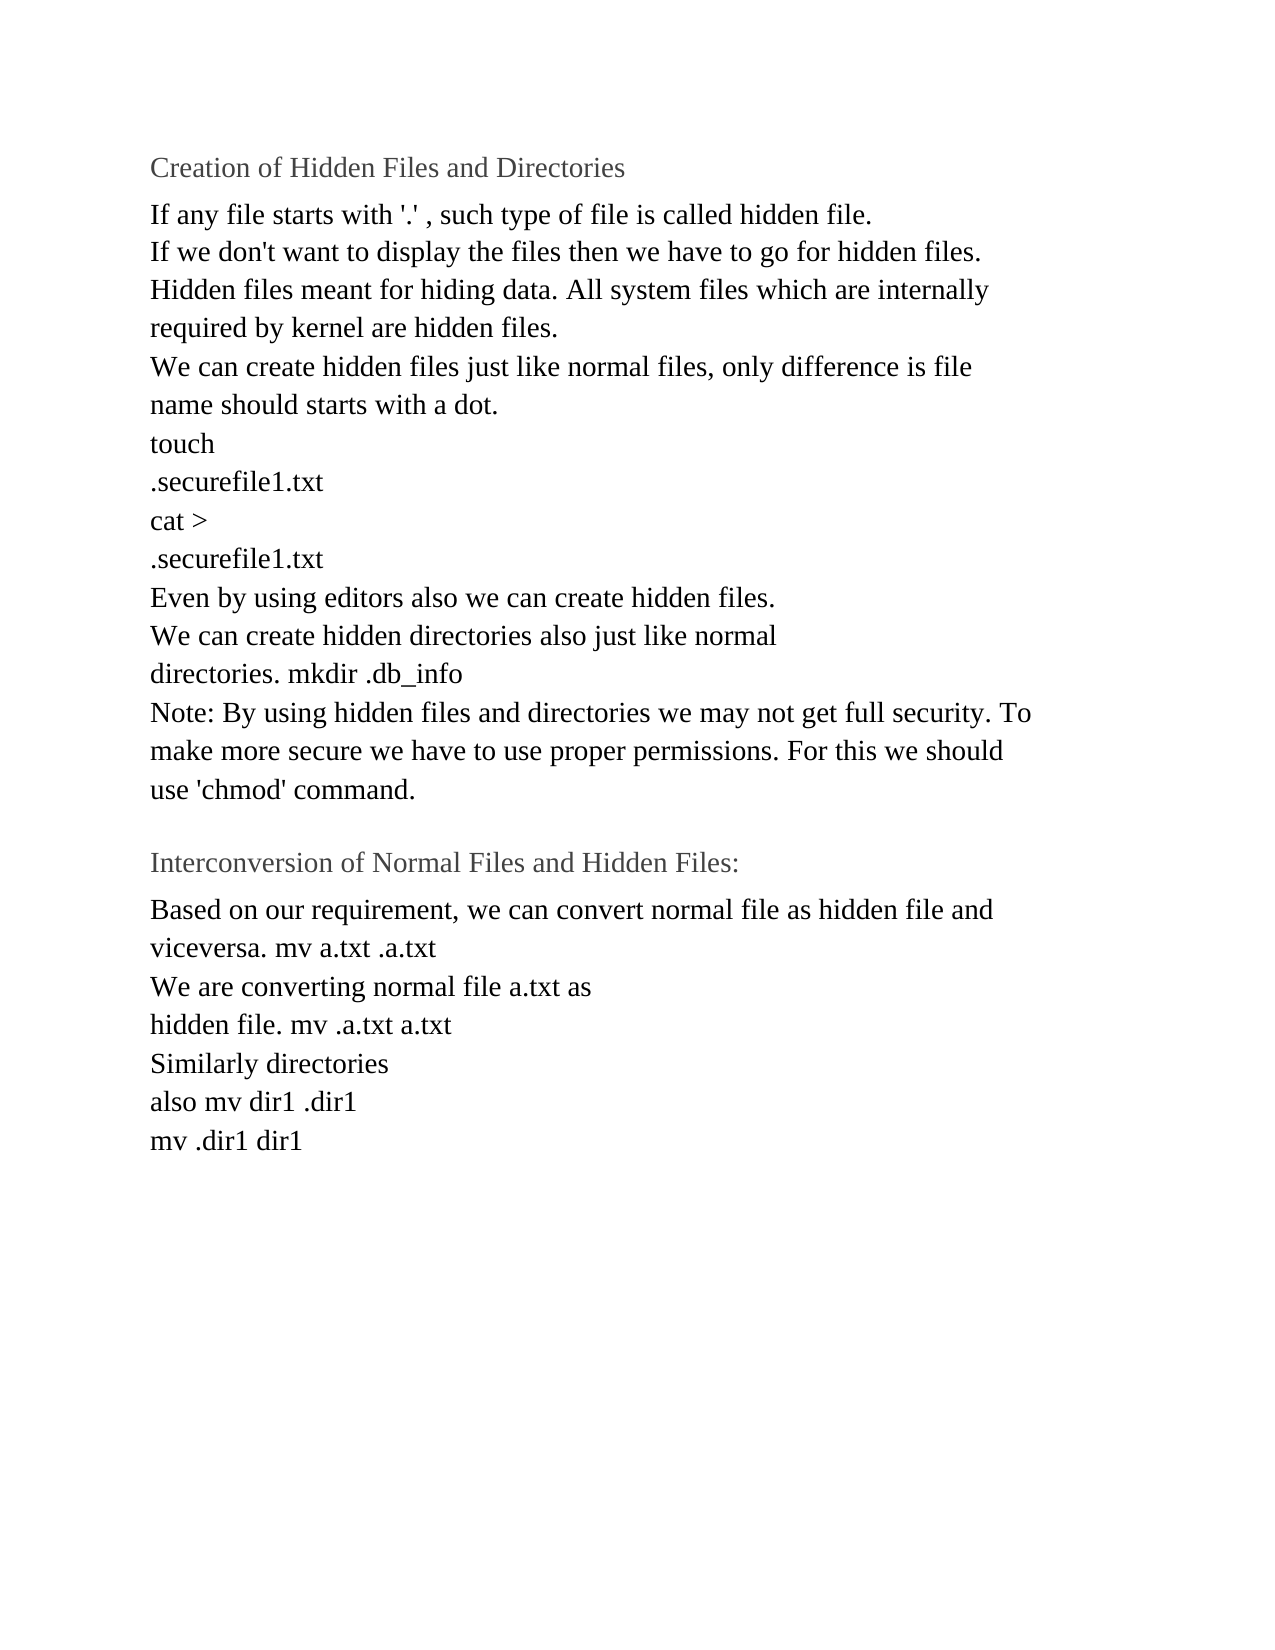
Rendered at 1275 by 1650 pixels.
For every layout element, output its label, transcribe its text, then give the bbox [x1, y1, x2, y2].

text We can create hidden files just like normal files, only difference is file name should starts with a dot. [150, 349, 1001, 421]
text Even by using editors also we can create hidden files. [150, 580, 1135, 614]
text Similarly directories also mv dir1 .dir1 [150, 1046, 400, 1118]
text mv .dir1 dir1 [150, 1123, 1135, 1157]
text If any file starts with '.' , such type of file is called hidden file. [150, 197, 1135, 230]
text touch .securefile1.txt cat > .securefile1.txt [150, 426, 361, 575]
subtitle Creation of Hidden Files and Directories [150, 150, 1135, 183]
text Note: By using hidden files and directories we may not get full security. To make more secure we have to use proper permissions. For this we should use 'chmod' command. [150, 695, 1041, 805]
text Based on our requirement, we can convert normal file as hidden file and viceversa. mv a.txt .a.txt [150, 892, 1001, 964]
text We are converting normal file a.txt as hidden file. mv .a.txt a.txt [150, 969, 669, 1041]
text If we don't want to display the files then we have to go for hidden files. [150, 234, 1135, 268]
text Hidden files meant for hiding data. All system files which are internally required by kernel are hidden files. [150, 272, 1001, 344]
text We can create hidden directories also just like normal directories. mkdir .db_info [150, 618, 859, 690]
subtitle Interconversion of Normal Files and Hidden Files: [150, 845, 1135, 878]
